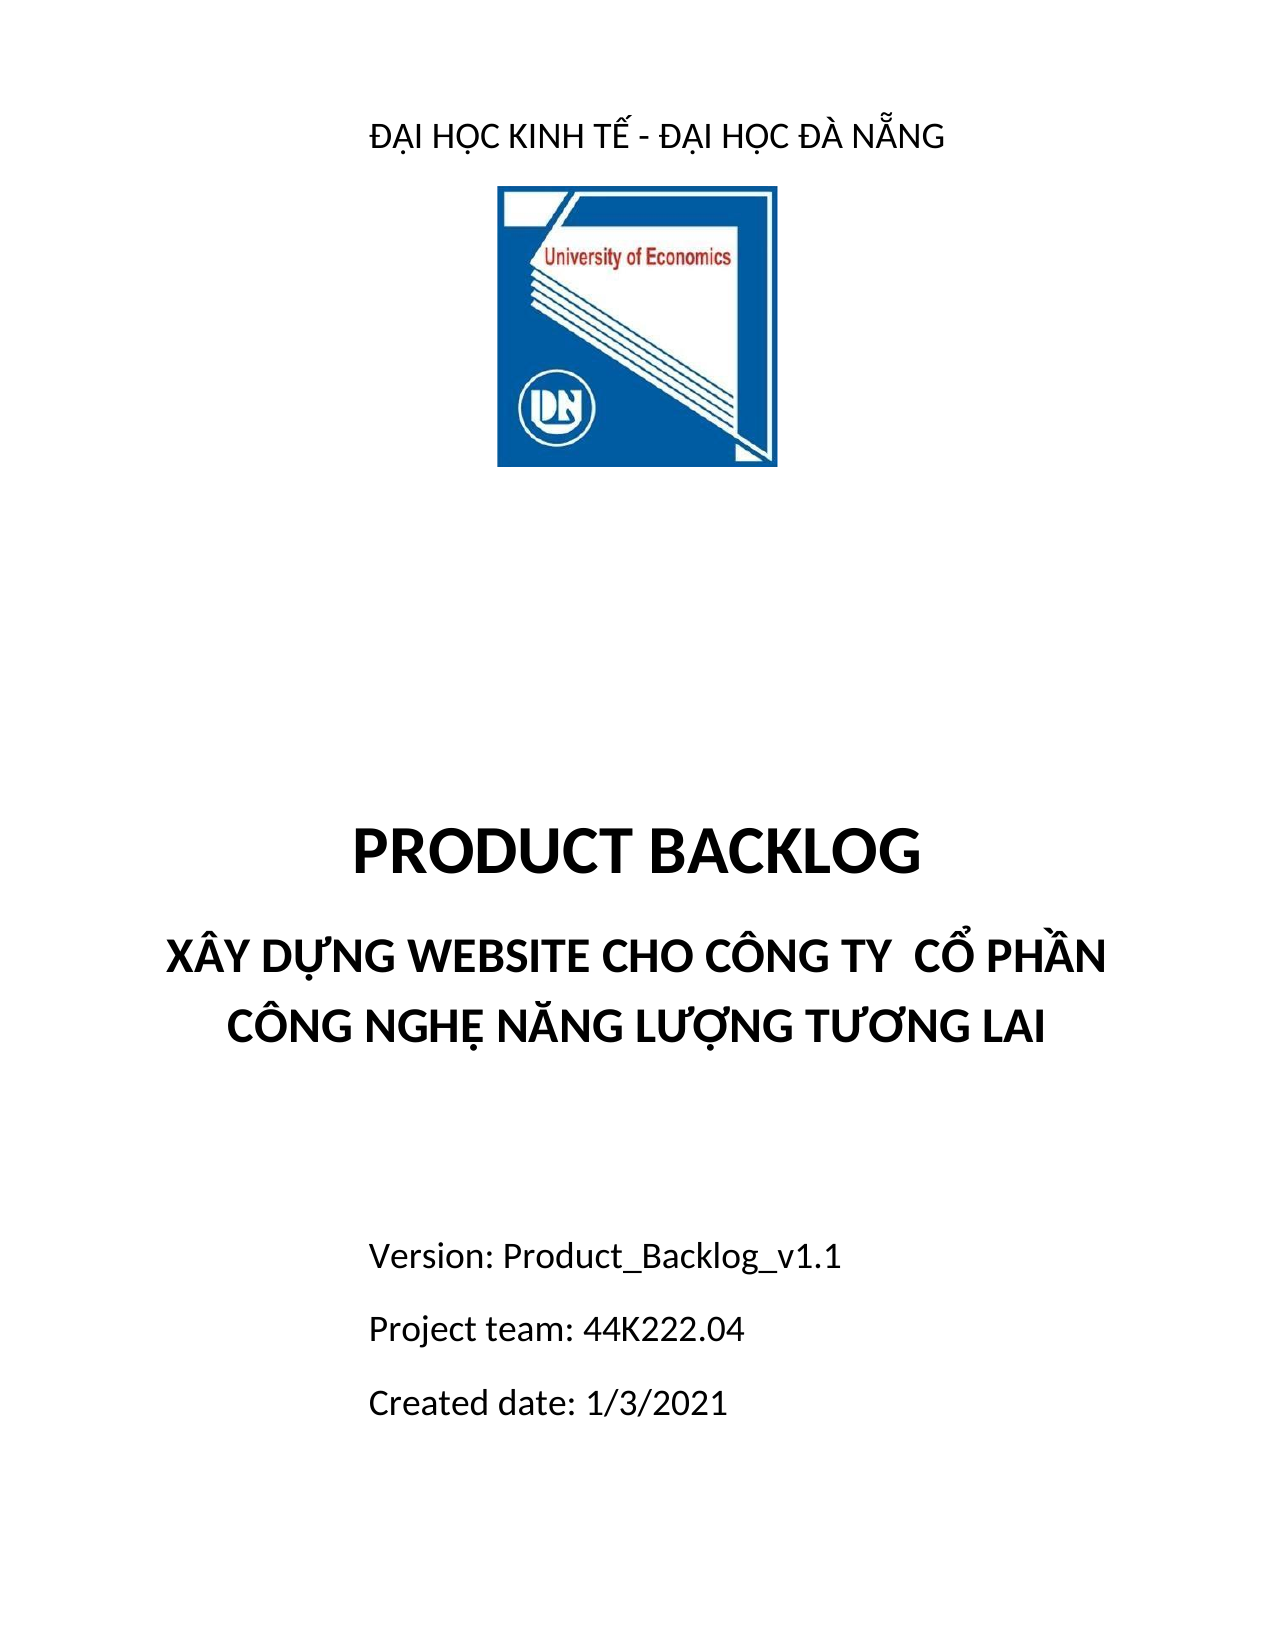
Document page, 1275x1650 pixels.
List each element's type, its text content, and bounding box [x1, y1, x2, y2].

text Created date: 1/3/2021 [369, 1379, 1125, 1425]
text PRODUCT BACKLOG [150, 806, 1125, 890]
text ĐẠI HỌC KINH TẾ - ĐẠI HỌC ĐÀ NẴNG [369, 112, 1125, 158]
text Project team: 44K222.04 [369, 1305, 1125, 1351]
text Version: Product_Backlog_v1.1 [369, 1232, 1125, 1278]
text XÂY DỰNG WEBSITE CHO CÔNG TY CỔ PHẦN CÔNG NGHỆ NĂNG LƯỢNG TƯƠNG LAI [150, 924, 1125, 1055]
picture [497, 186, 778, 467]
